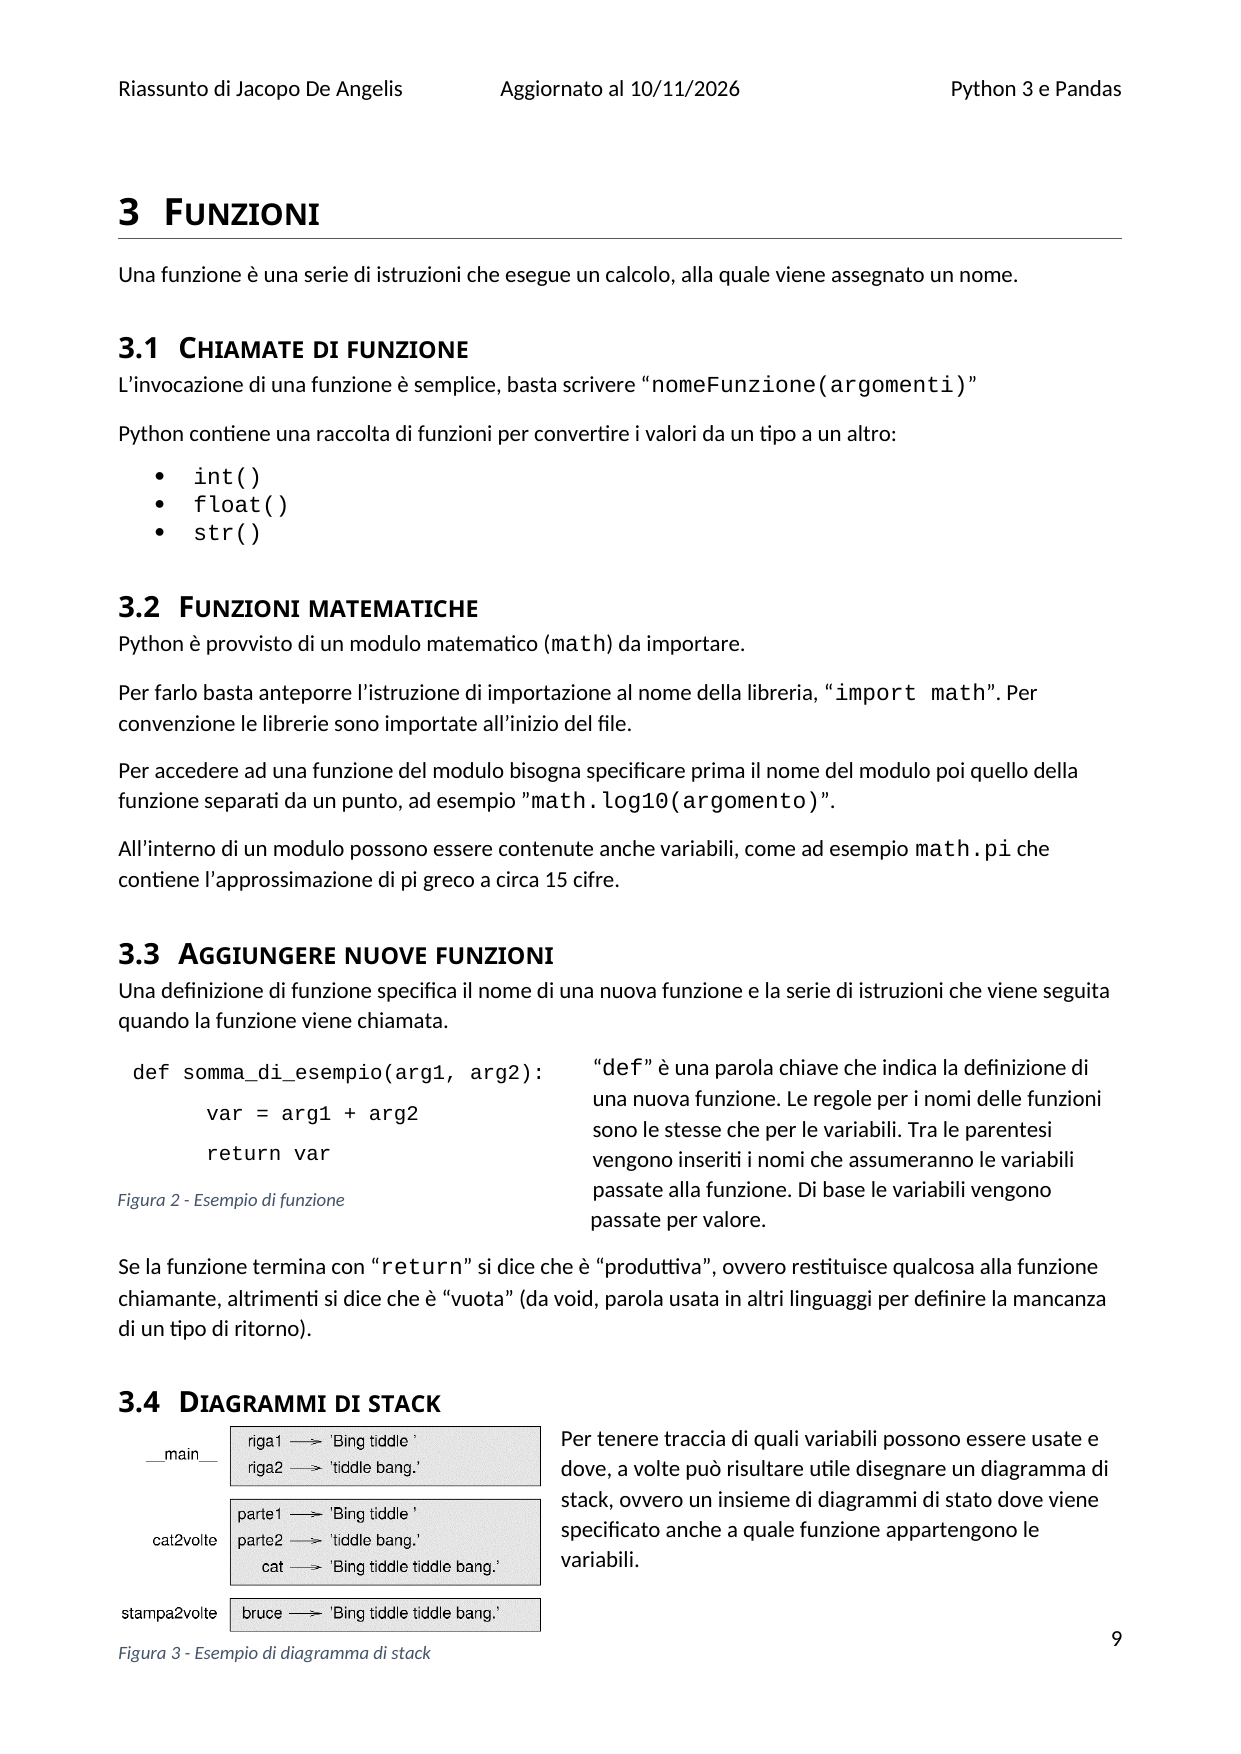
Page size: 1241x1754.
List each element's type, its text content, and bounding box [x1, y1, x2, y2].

subtitle Funzioni [118, 185, 1122, 238]
subtitle Funzioni matematiche [118, 587, 1122, 626]
text Python contiene una raccolta di funzioni per convertire i valori da un tipo a un altro: [118, 419, 1122, 447]
text Per tenere traccia di quali variabili possono essere usate e dove, a volte può risultare utile disegnare un diagramma di stack, ovvero un insieme di diagrammi di stato dove viene specificato anche a quale funzione appartengono le variabili. [118, 1424, 1122, 1573]
subtitle Chiamate di funzione [118, 328, 1122, 367]
text Python è provvisto di un modulo matematico (math) da importare. [118, 629, 1122, 659]
subtitle Aggiungere nuove funzioni [118, 933, 1122, 973]
list str() [156, 521, 1122, 547]
picture [118, 1425, 542, 1632]
text All’interno di un modulo possono essere contenute anche variabili, come ad esempio math.pi che contiene l’approssimazione di pi greco a circa 15 cifre. [118, 834, 1122, 894]
text Una definizione di funzione specifica il nome di una nuova funzione e la serie di istruzioni che viene seguita quando la funzione viene chiamata. [118, 976, 1122, 1034]
text Se la funzione termina con “return” si dice che è “produttiva”, ovvero restituisce qualcosa alla funzione chiamante, altrimenti si dice che è “vuota” (da void, parola usata in altri linguaggi per definire la mancanza di un tipo di ritorno). [118, 1252, 1122, 1342]
list float() [156, 493, 1122, 519]
text L’invocazione di una funzione è semplice, basta scrivere “nomeFunzione(argomenti)” [118, 371, 1122, 400]
text Per farlo basta anteporre l’istruzione di importazione al nome della libreria, “import math”. Per convenzione le librerie sono importate all’inizio del file. [118, 678, 1122, 737]
subtitle Diagrammi di stack [118, 1382, 1122, 1421]
list int() [156, 466, 1122, 491]
text Per accedere ad una funzione del modulo bisogna specificare prima il nome del modulo poi quello della funzione separati da un punto, ad esempio ”math.log10(argomento)”. [118, 756, 1122, 815]
text “def” è una parola chiave che indica la definizione di una nuova funzione. Le regole per i nomi delle funzioni sono le stesse che per le variabili. Tra le parentesi vengono inseriti i nomi che assumeranno le variabili passate alla funzione. Di base le variabili vengono passate per valore. [118, 1053, 1122, 1233]
text Una funzione è una serie di istruzioni che esegue un calcolo, alla quale viene assegnato un nome. [118, 260, 1122, 288]
